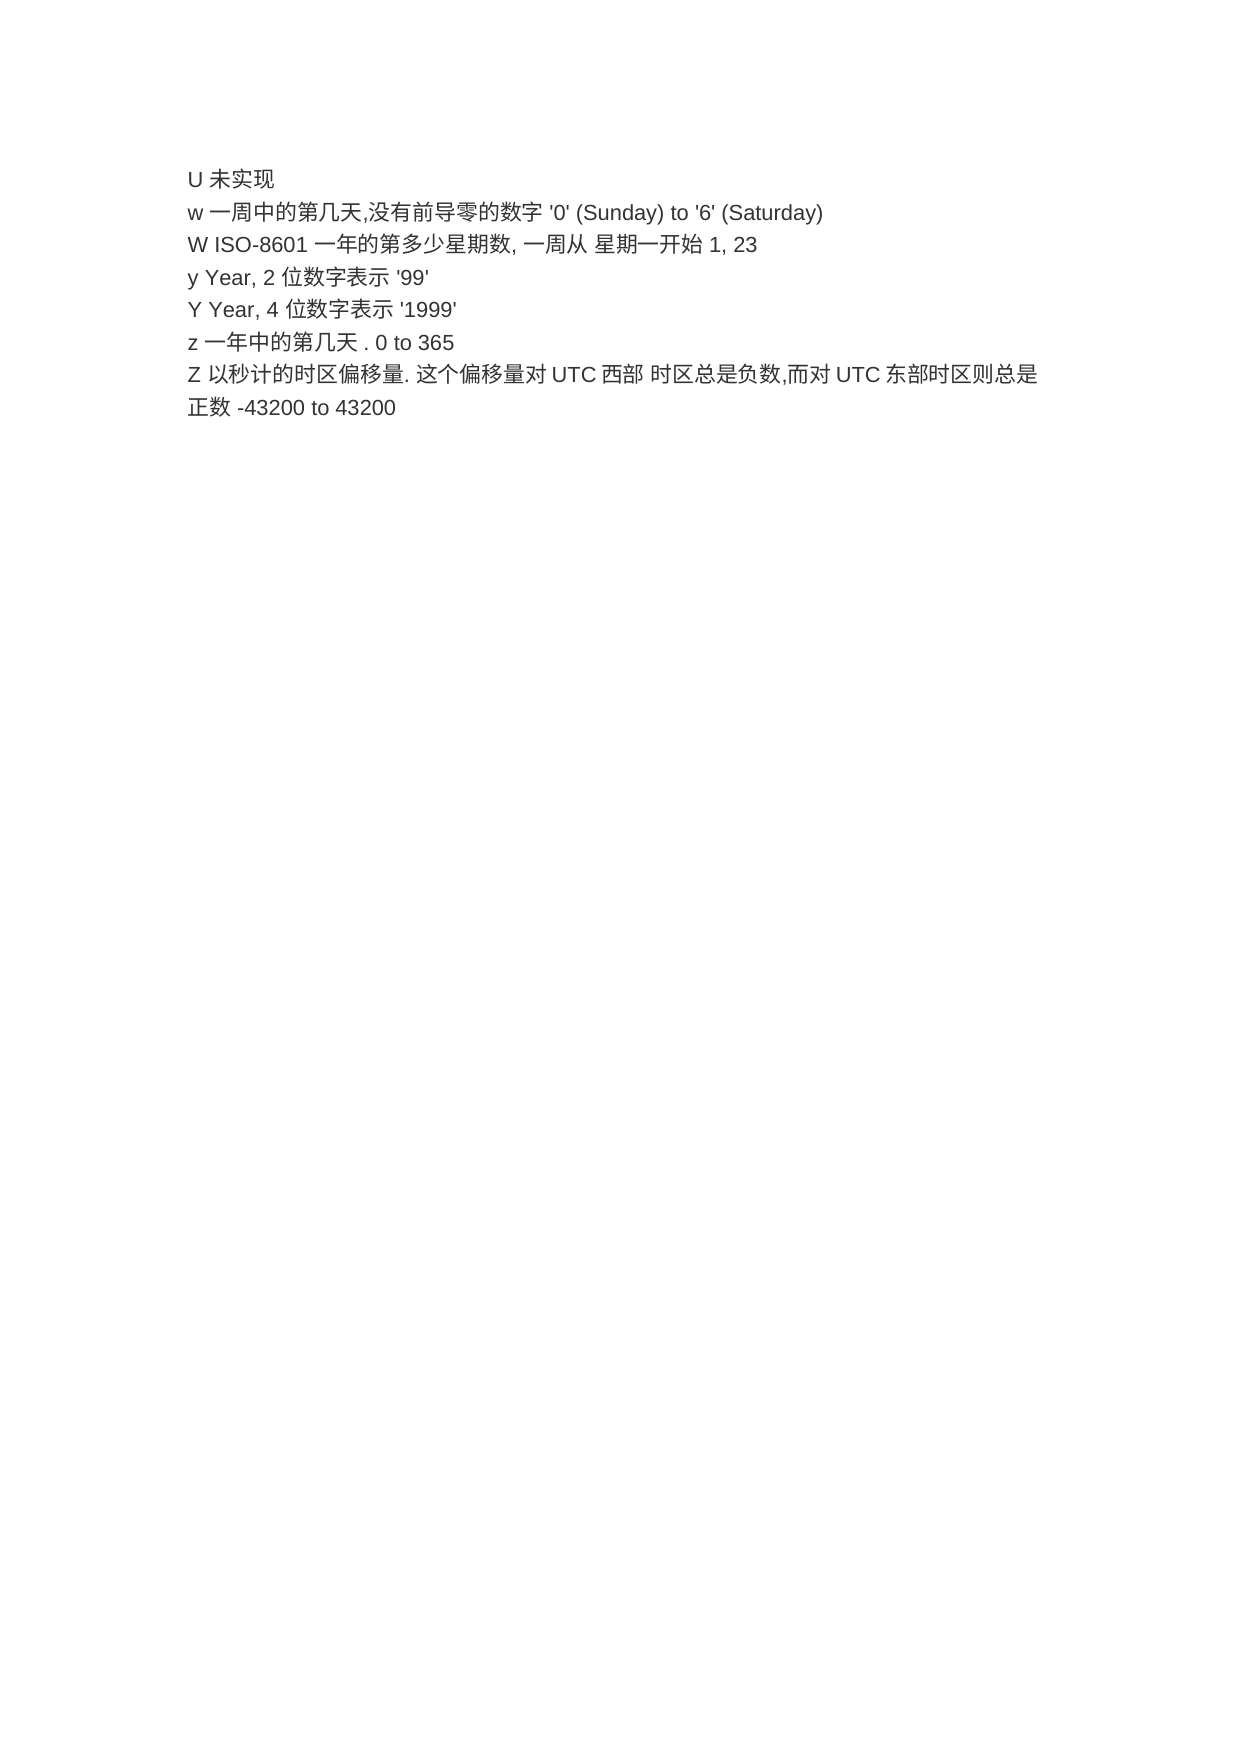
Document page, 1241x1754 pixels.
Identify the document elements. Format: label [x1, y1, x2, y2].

text [187, 162, 1053, 422]
